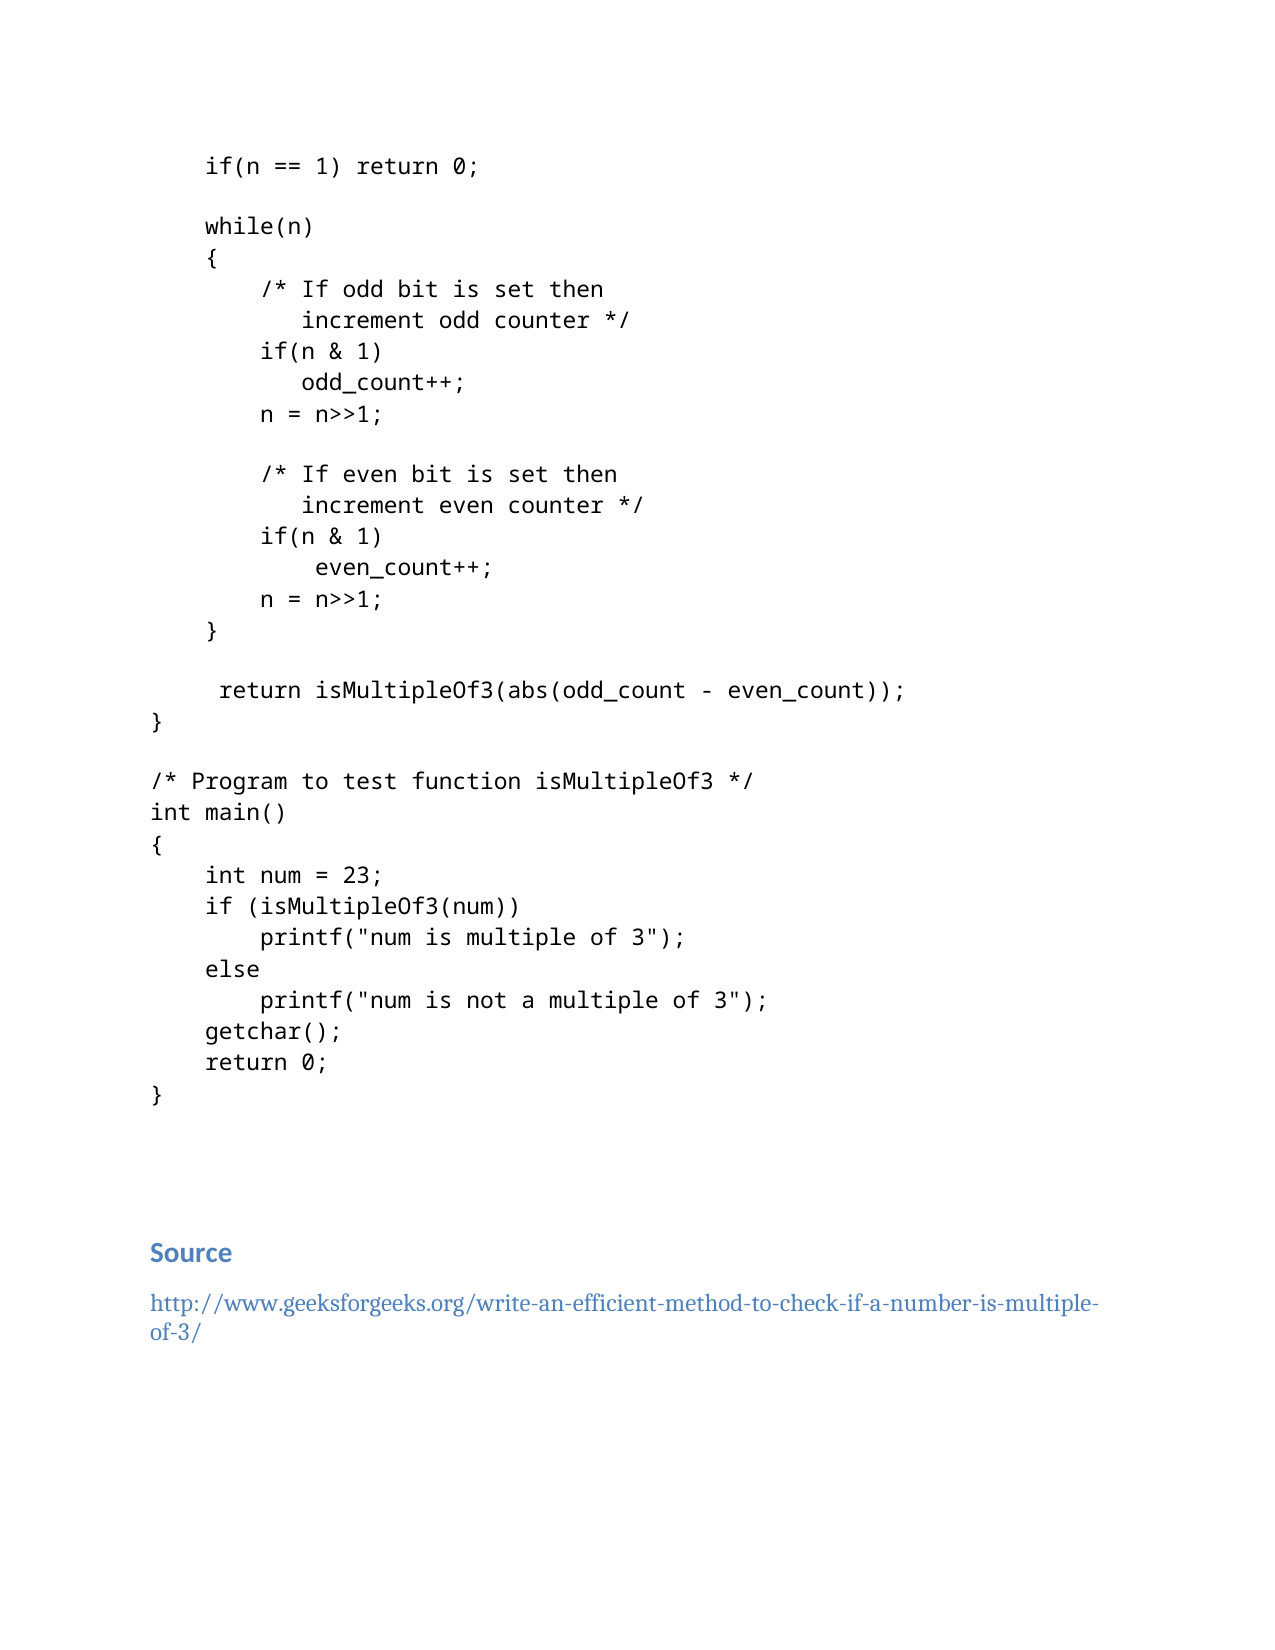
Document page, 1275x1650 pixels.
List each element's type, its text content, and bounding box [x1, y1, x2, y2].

text http://www.geeksforgeeks.org/write-an-efficient-method-to-check-if-a-number-is-multiple-of-3/ [150, 1289, 1125, 1346]
subtitle Source [150, 1234, 1125, 1270]
